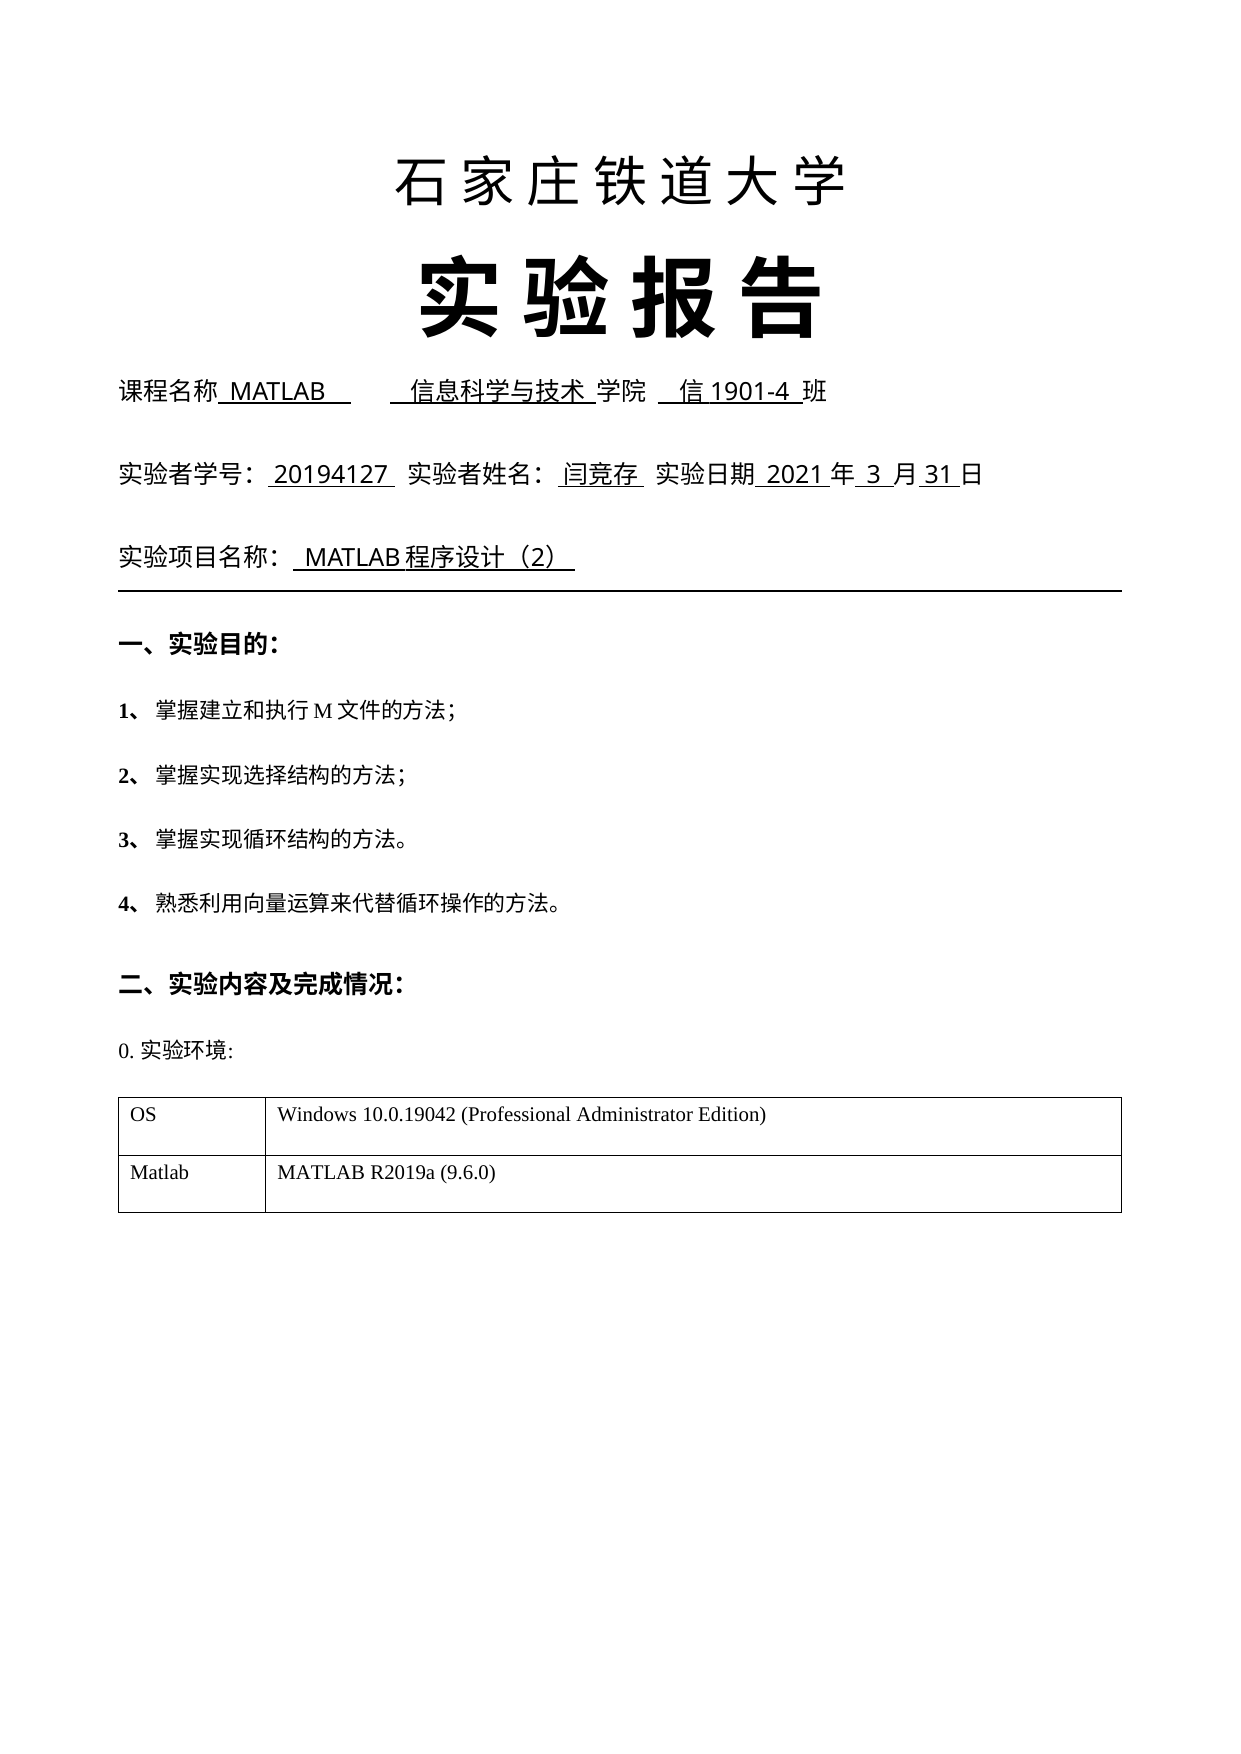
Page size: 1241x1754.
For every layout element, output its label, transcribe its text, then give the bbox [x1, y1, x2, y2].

text 一、实验目的： [118, 610, 1122, 675]
table_cell Matlab [119, 1156, 265, 1212]
table_cell MATLAB R2019a (9.6.0) [266, 1156, 1121, 1212]
list 掌握建立和执行M文件的方法； [118, 693, 1122, 726]
text 0. 实验环境: [118, 1033, 1122, 1065]
table_header Windows 10.0.19042 (Professional Administrator Edition) [266, 1098, 1121, 1154]
text 实 验 报 告 [118, 227, 1122, 357]
list 掌握实现选择结构的方法； [118, 757, 1122, 790]
list 熟悉利用向量运算来代替循环操作的方法。 [118, 886, 1122, 918]
text 石 家 庄 铁 道 大 学 [118, 129, 1122, 227]
text 实验项目名称： MATLAB程序设计（2） [118, 523, 1122, 590]
text 二、实验内容及完成情况： [118, 950, 1122, 1015]
list 掌握实现循环结构的方法。 [118, 821, 1122, 854]
text 课程名称 MATLAB 信息科学与技术 学院 信1901-4 班 [118, 357, 1122, 422]
text 实验者学号： 20194127 实验者姓名： 闫竞存 实验日期 2021 年 3 月 31 日 [118, 440, 1122, 505]
table_header OS [119, 1098, 265, 1154]
